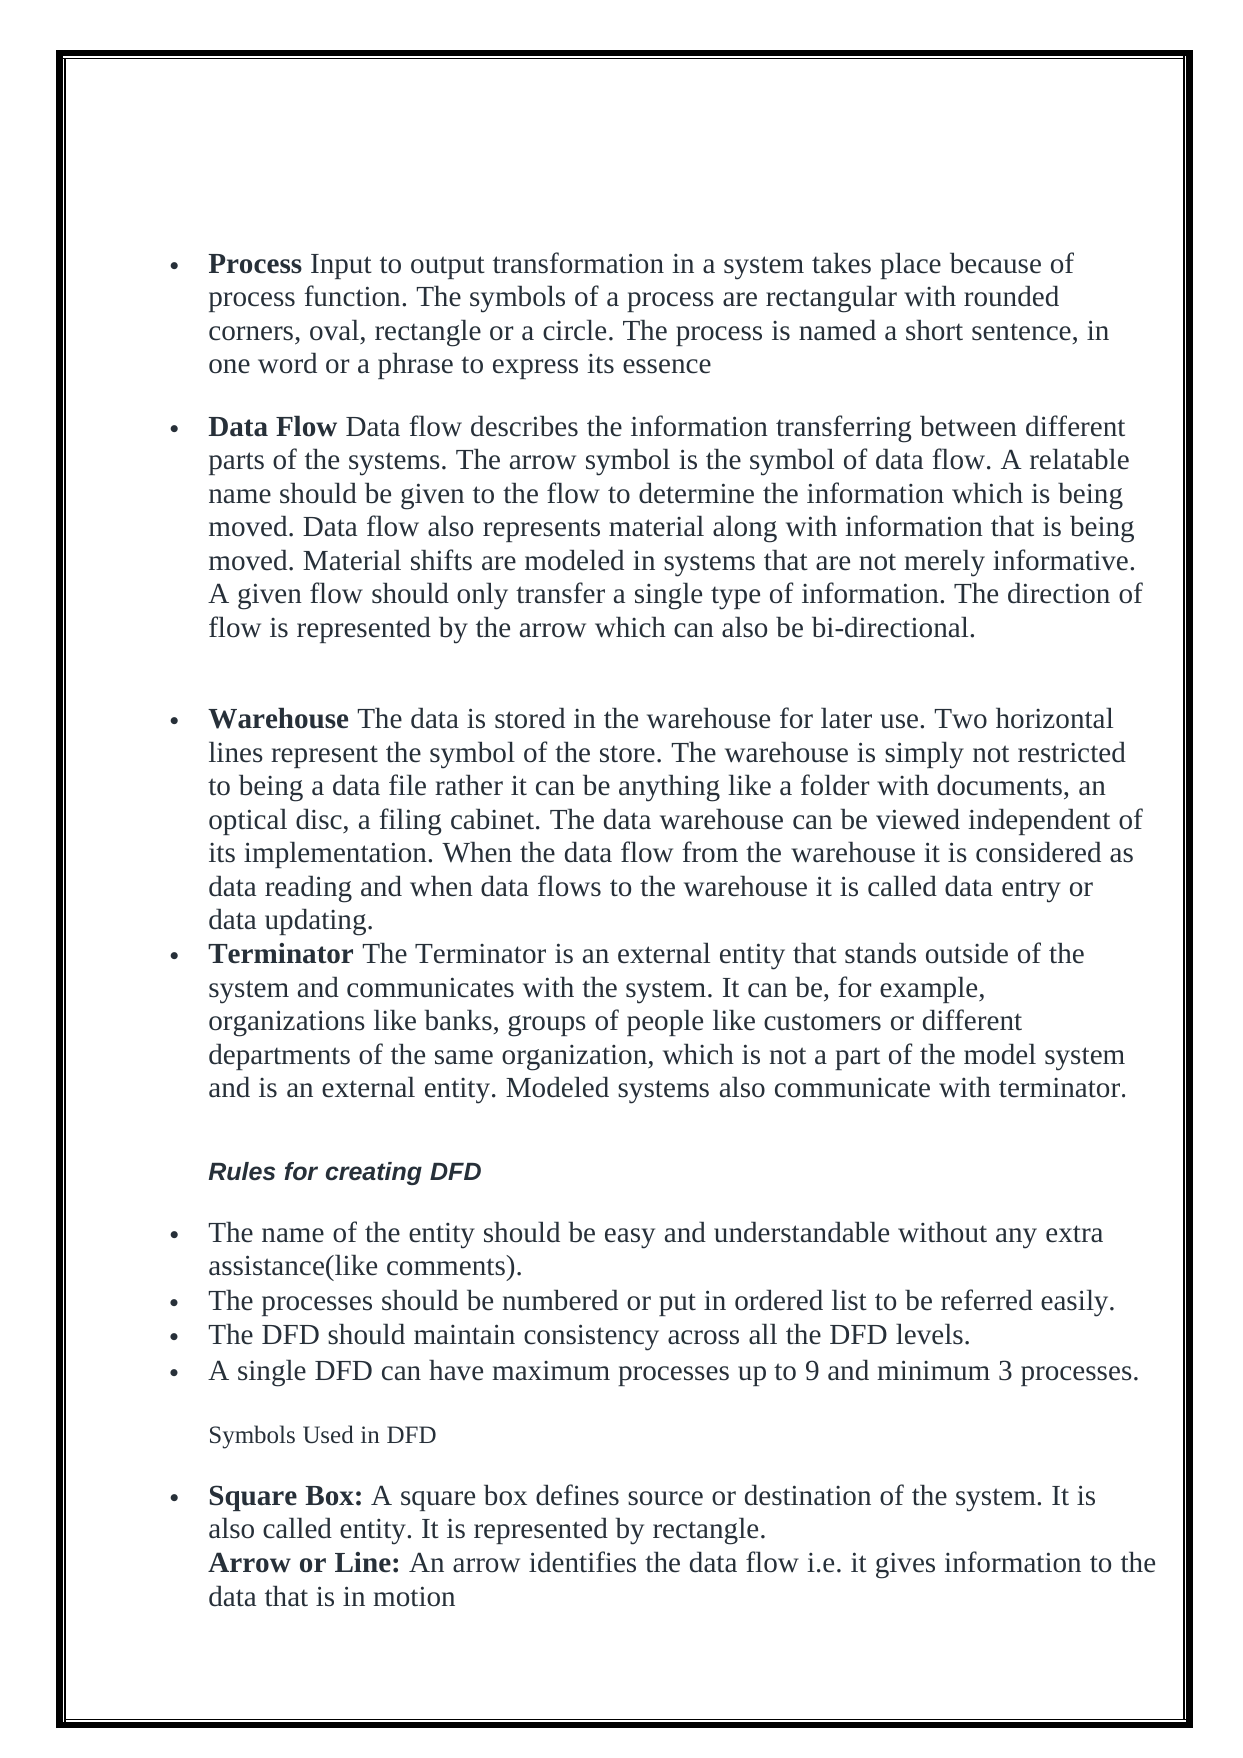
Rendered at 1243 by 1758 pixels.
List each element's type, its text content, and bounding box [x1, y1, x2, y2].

list The processes should be numbered or put in ordered list to be referred easily. [170, 1283, 1178, 1316]
text Rules for creating DFD [208, 1157, 1178, 1186]
text Arrow or Line: An arrow identifies the data flow i.e. it gives information to the data that is in motion [208, 1546, 1178, 1613]
list Process Input to output transformation in a system takes place because of process function. The symbols of a process are rectangular with rounded corners, oval, rectangle or a circle. The process is named a short sentence, in one word or a phrase to express its essence [171, 246, 1113, 380]
list Square Box: A square box defines source or destination of the system. It is also called entity. It is represented by rectangle. [171, 1478, 1140, 1545]
list The name of the entity should be easy and understandable without any extra assistance(like comments). [171, 1215, 1119, 1282]
text Symbols Used in DFD [208, 1420, 1178, 1449]
list Warehouse The data is stored in the warehouse for later use. Two horizontal lines represent the symbol of the store. The warehouse is simply not restricted to being a data file rather it can be anything like a folder with documents, an optical disc, a filing cabinet. The data warehouse can be viewed independent of its implementation. When the data flow from the warehouse it is considered as data reading and when data flows to the warehouse it is called data entry or data updating. [171, 701, 1147, 936]
list Terminator The Terminator is an external entity that stands outside of the system and communicates with the system. It can be, for example, organizations like banks, groups of people like customers or different departments of the same organization, which is not a part of the model system and is an external entity. Modeled systems also communicate with terminator. [171, 936, 1142, 1105]
list Data Flow Data flow describes the information transferring between different parts of the systems. The arrow symbol is the symbol of data flow. A relatable name should be given to the flow to determine the information which is being moved. Data flow also represents material along with information that is being moved. Material shifts are modeled in systems that are not merely informative. A given flow should only transfer a single type of information. The direction of flow is represented by the arrow which can also be bi-directional. [171, 409, 1147, 644]
list The DFD should maintain consistency across all the DFD levels. [170, 1316, 1178, 1352]
list A single DFD can have maximum processes up to 9 and minimum 3 processes. [170, 1352, 1178, 1387]
